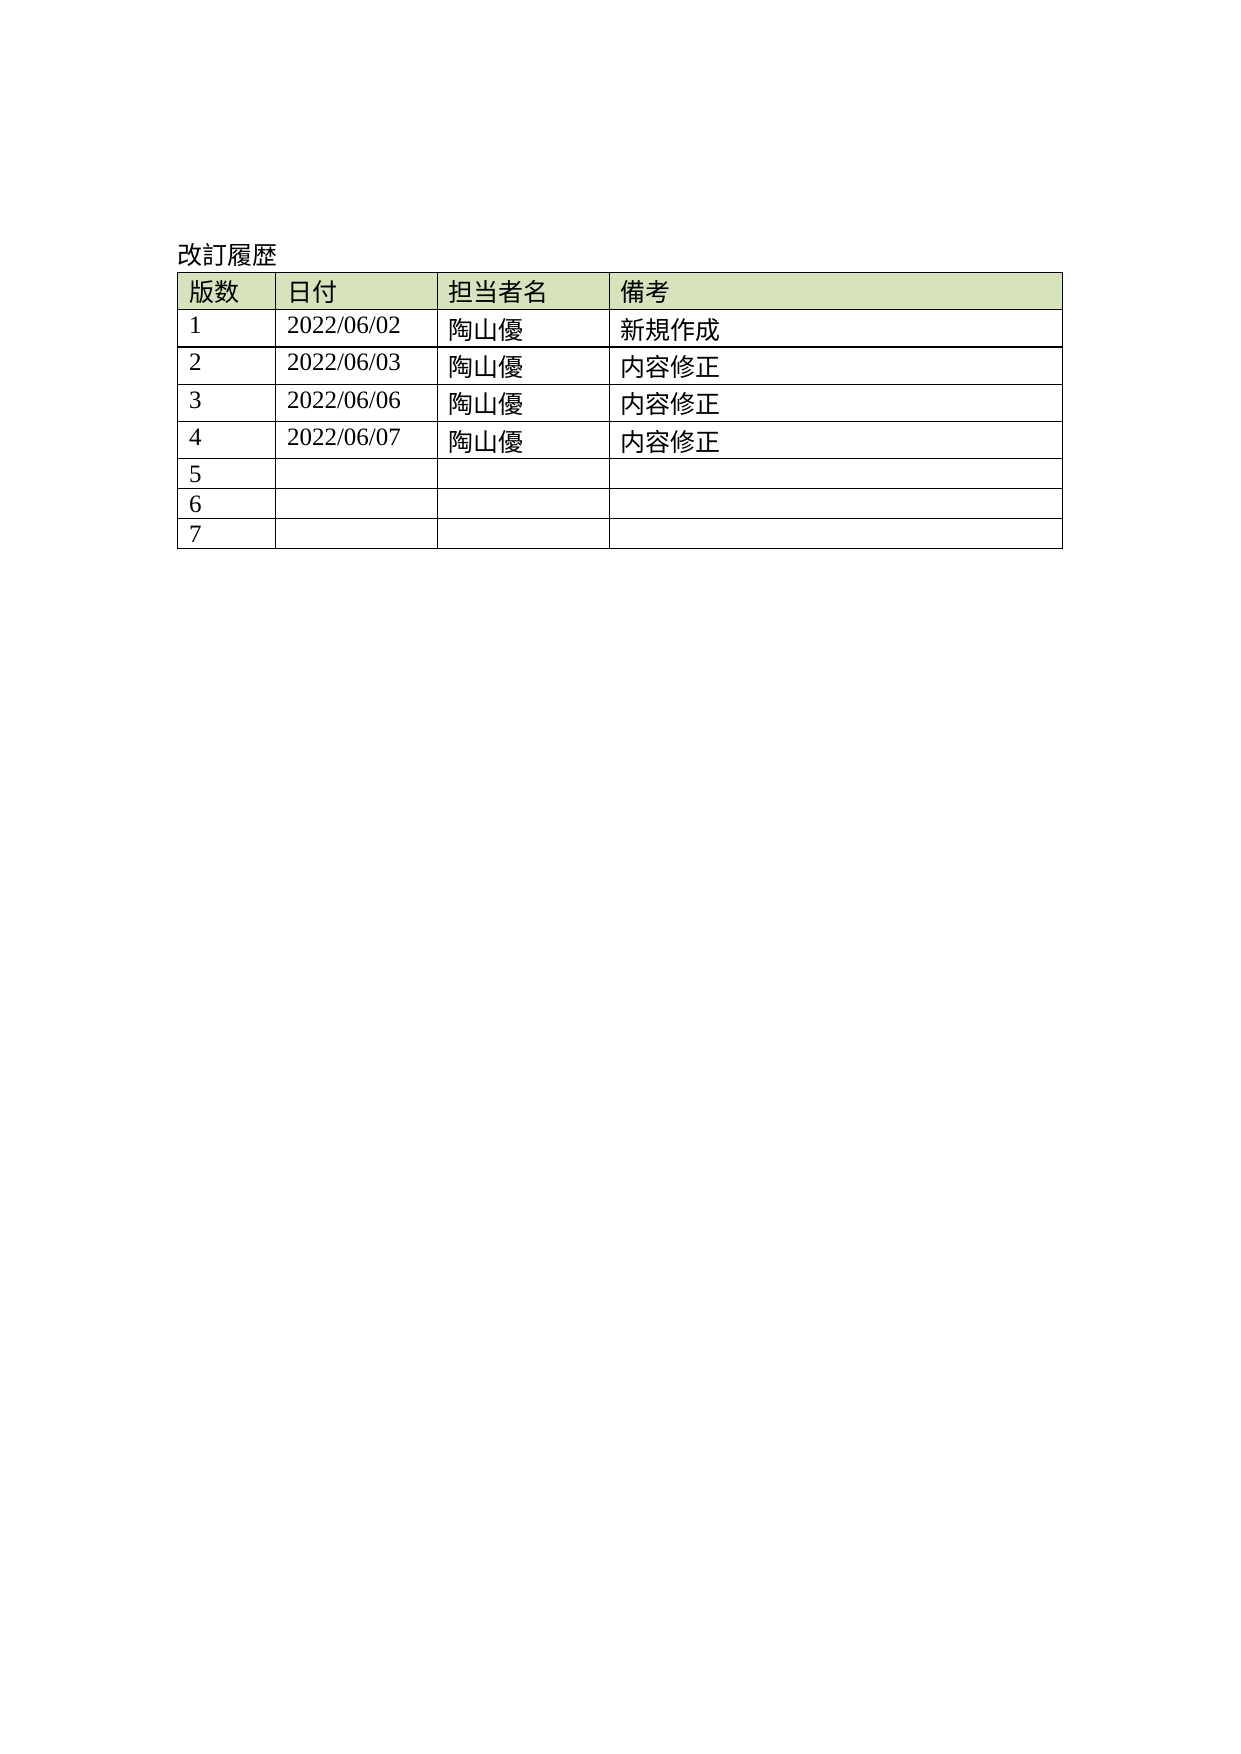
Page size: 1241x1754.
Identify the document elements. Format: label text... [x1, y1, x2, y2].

table_cell 2022/06/06 [276, 385, 437, 421]
table_cell 2022/06/03 [276, 348, 437, 384]
table_cell [610, 385, 1062, 421]
table_cell [610, 348, 1062, 384]
table_cell 4 [178, 422, 275, 458]
table_cell 3 [178, 385, 275, 421]
table_cell [276, 459, 437, 488]
table_cell [610, 489, 1062, 518]
table_cell 2022/06/02 [276, 310, 437, 346]
table_cell [276, 519, 437, 548]
table_cell [610, 459, 1062, 488]
table_cell [438, 310, 609, 346]
table_cell [438, 519, 609, 548]
table_cell [438, 422, 609, 458]
table_cell 2 [178, 348, 275, 384]
table_cell [438, 459, 609, 488]
table_header [178, 273, 275, 309]
table_cell 6 [178, 489, 275, 518]
table_header [438, 273, 609, 309]
table_cell 1 [178, 310, 275, 346]
table_cell [276, 489, 437, 518]
table_cell [438, 489, 609, 518]
table_header [276, 273, 437, 309]
table_cell [610, 310, 1062, 346]
table_cell 5 [178, 459, 275, 488]
table_cell [438, 348, 609, 384]
table_cell 7 [178, 519, 275, 548]
table_cell [610, 422, 1062, 458]
table_cell [610, 519, 1062, 548]
table_cell [438, 385, 609, 421]
table_header [610, 273, 1062, 309]
table_cell 2022/06/07 [276, 422, 437, 458]
